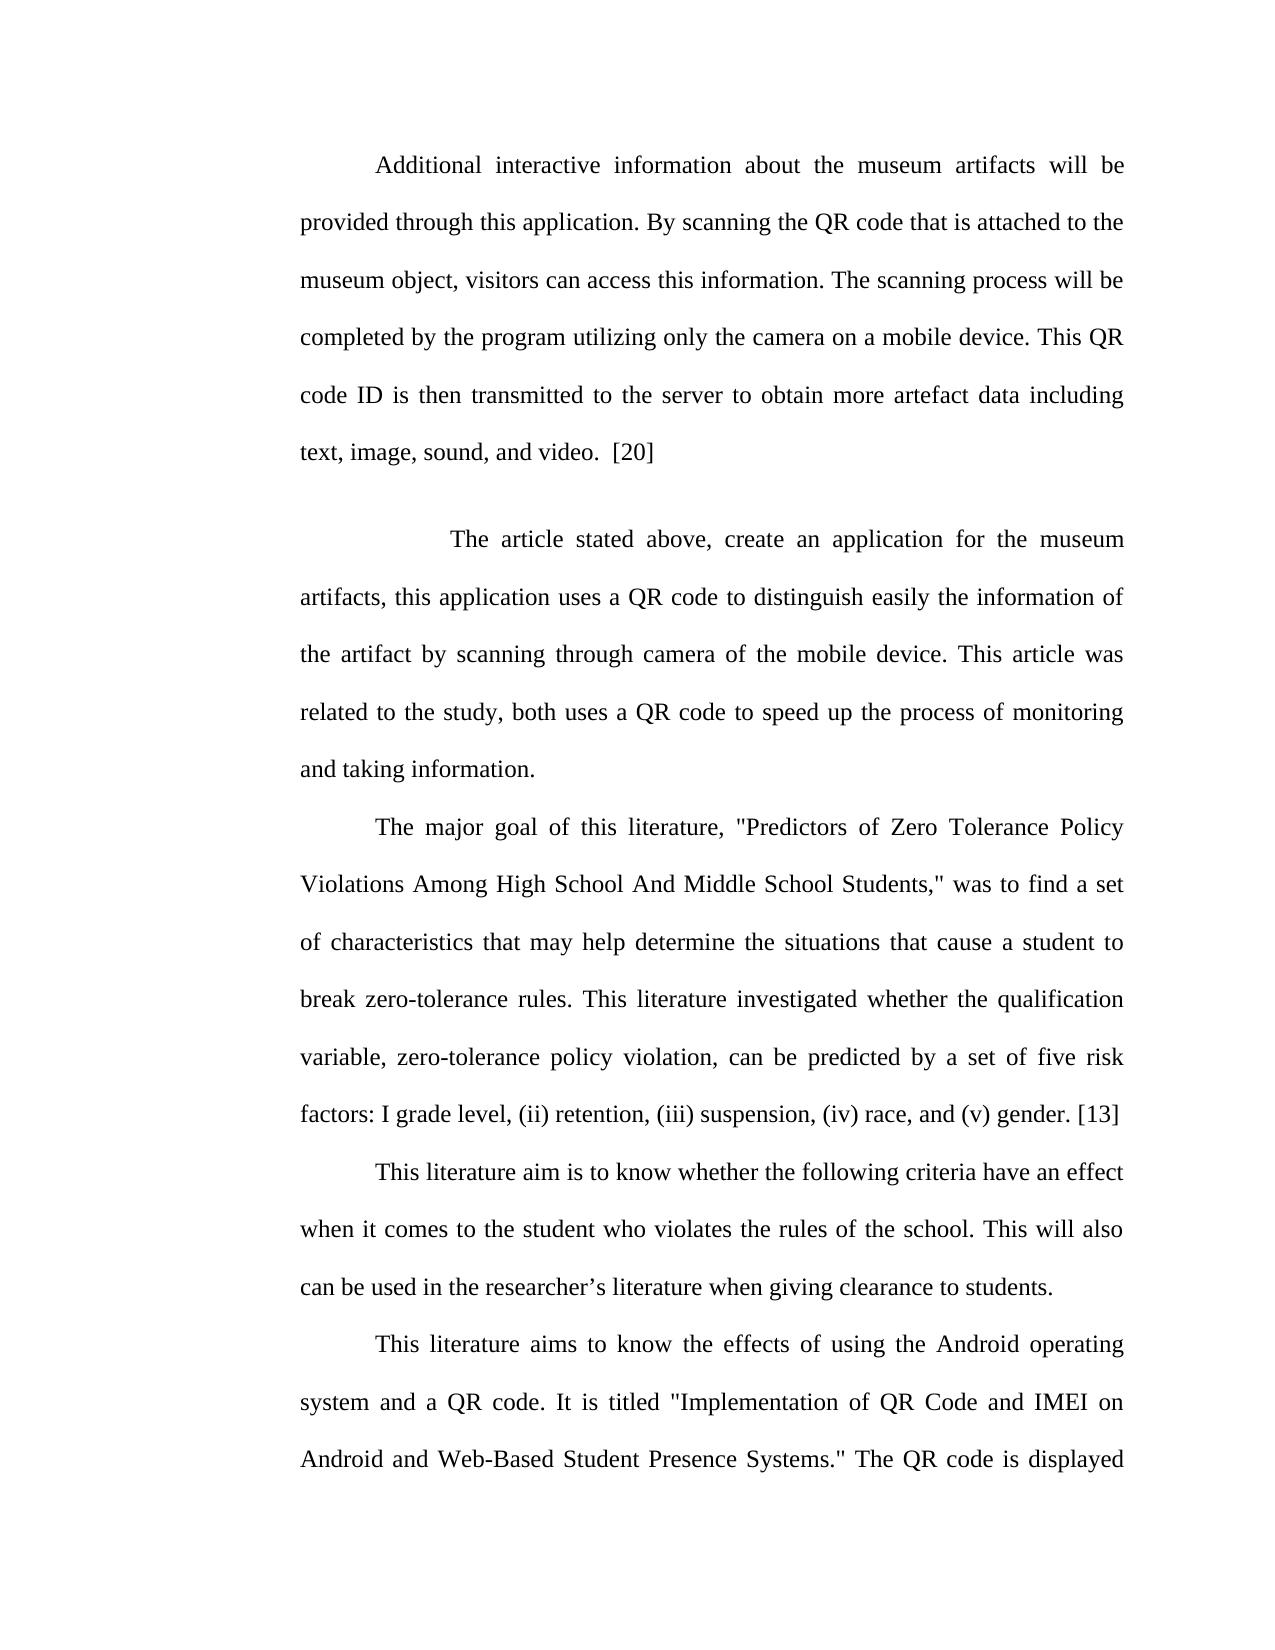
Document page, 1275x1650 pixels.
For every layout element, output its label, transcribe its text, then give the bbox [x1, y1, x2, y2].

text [300, 1329, 1125, 1473]
text This literature aim is to know whether the following criteria have an effect when it comes to the student who violates the rules of the school. This will also can be used in the researcher’s literature when giving clearance to students. [300, 1157, 1125, 1300]
text The major goal of this literature, "Predictors of Zero Tolerance Policy Violations Among High School And Middle School Students," was to find a set of characteristics that may help determine the situations that cause a student to break zero-tolerance rules. This literature investigated whether the qualification variable, zero-tolerance policy violation, can be predicted by a set of five risk factors: I grade level, (ii) retention, (iii) suspension, (iv) race, and (v) gender. [13] [300, 812, 1125, 1128]
text The article stated above, create an application for the museum artifacts, this application uses a QR code to distinguish easily the information of the artifact by scanning through camera of the mobile device. This article was related to the study, both uses a QR code to speed up the process of monitoring and taking information. [300, 524, 1125, 783]
